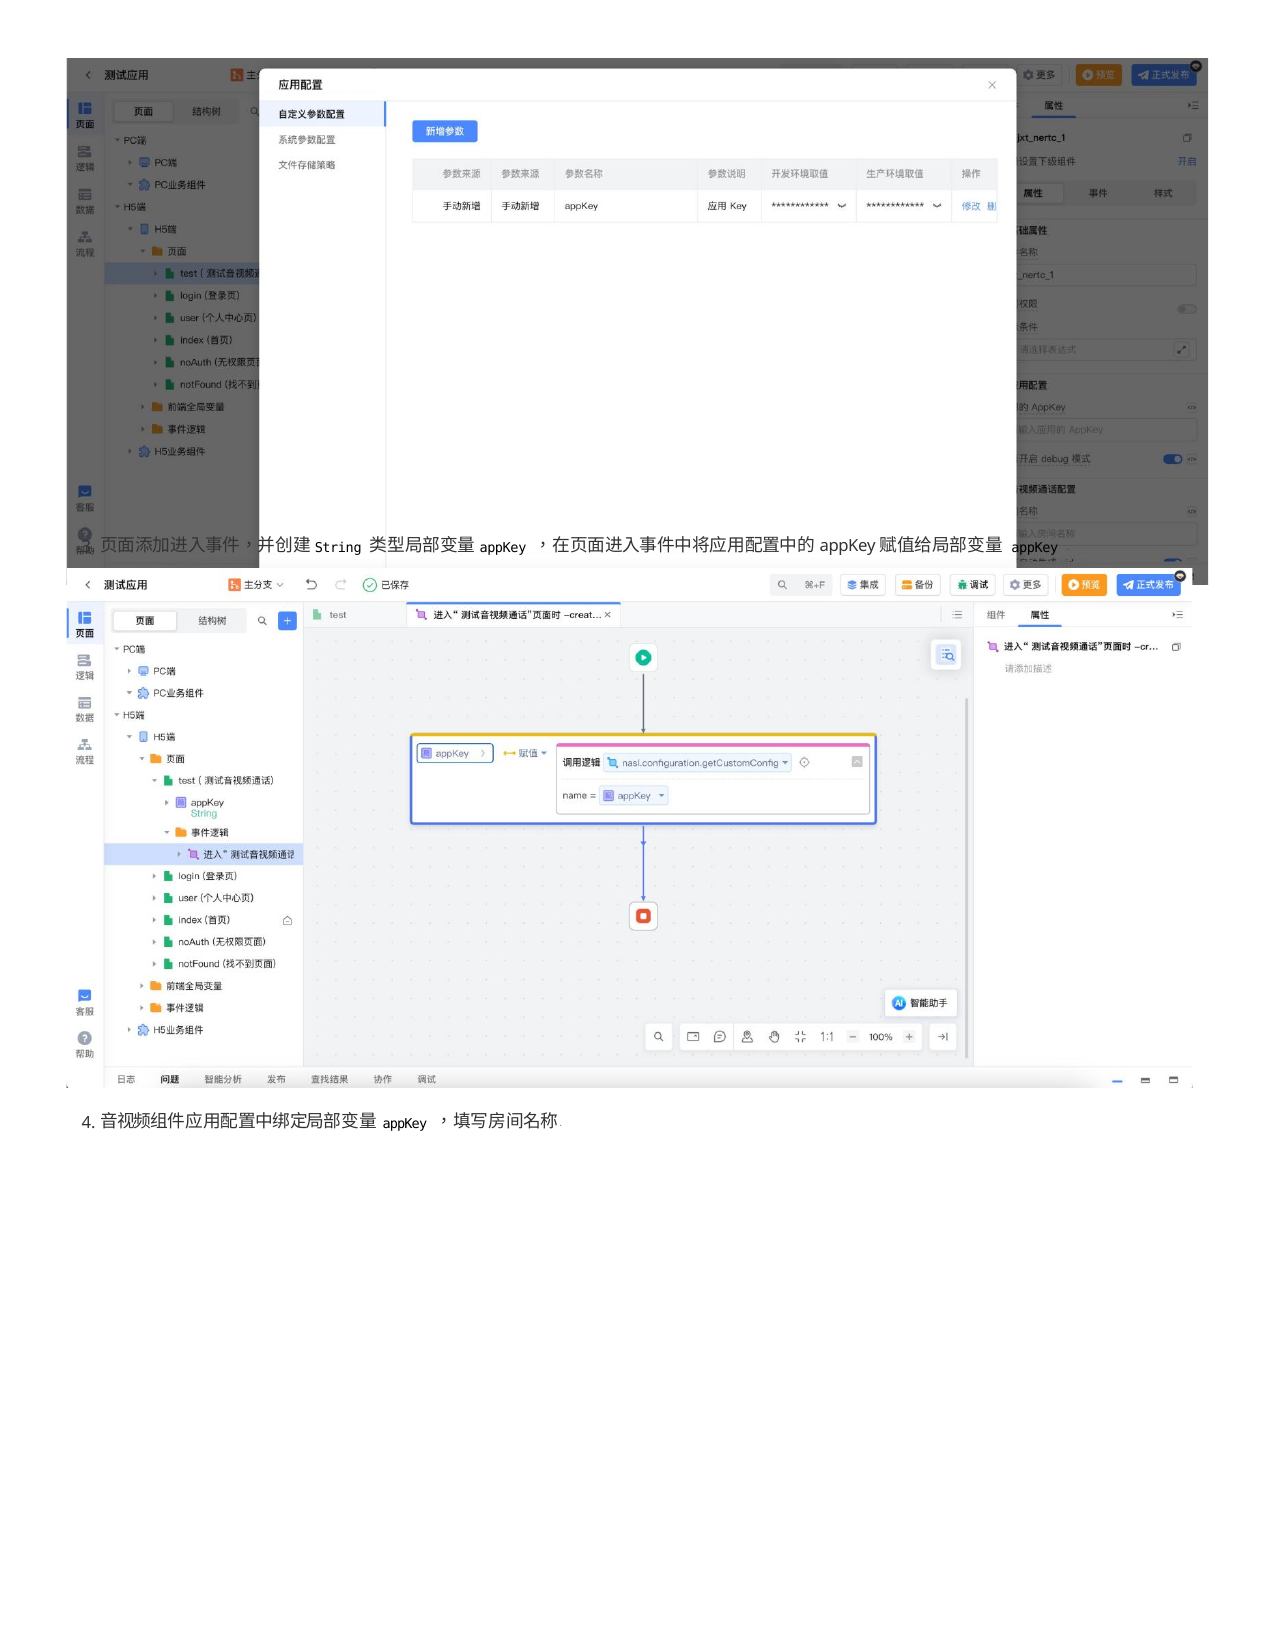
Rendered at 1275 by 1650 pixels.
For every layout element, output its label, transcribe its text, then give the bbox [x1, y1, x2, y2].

list ⾳视频组件应⽤配置中绑定局部变量 appKey ，填写房间名称。 [81, 584, 1229, 1134]
list ⻚⾯添加进⼊事件，并创建 String 类型局部变量 appKey ，在⻚⾯进⼊事件中将应⽤配置中的 appKey 赋值给局部变量 appKey 。 [81, 531, 1229, 558]
picture [66, 58, 1209, 1088]
